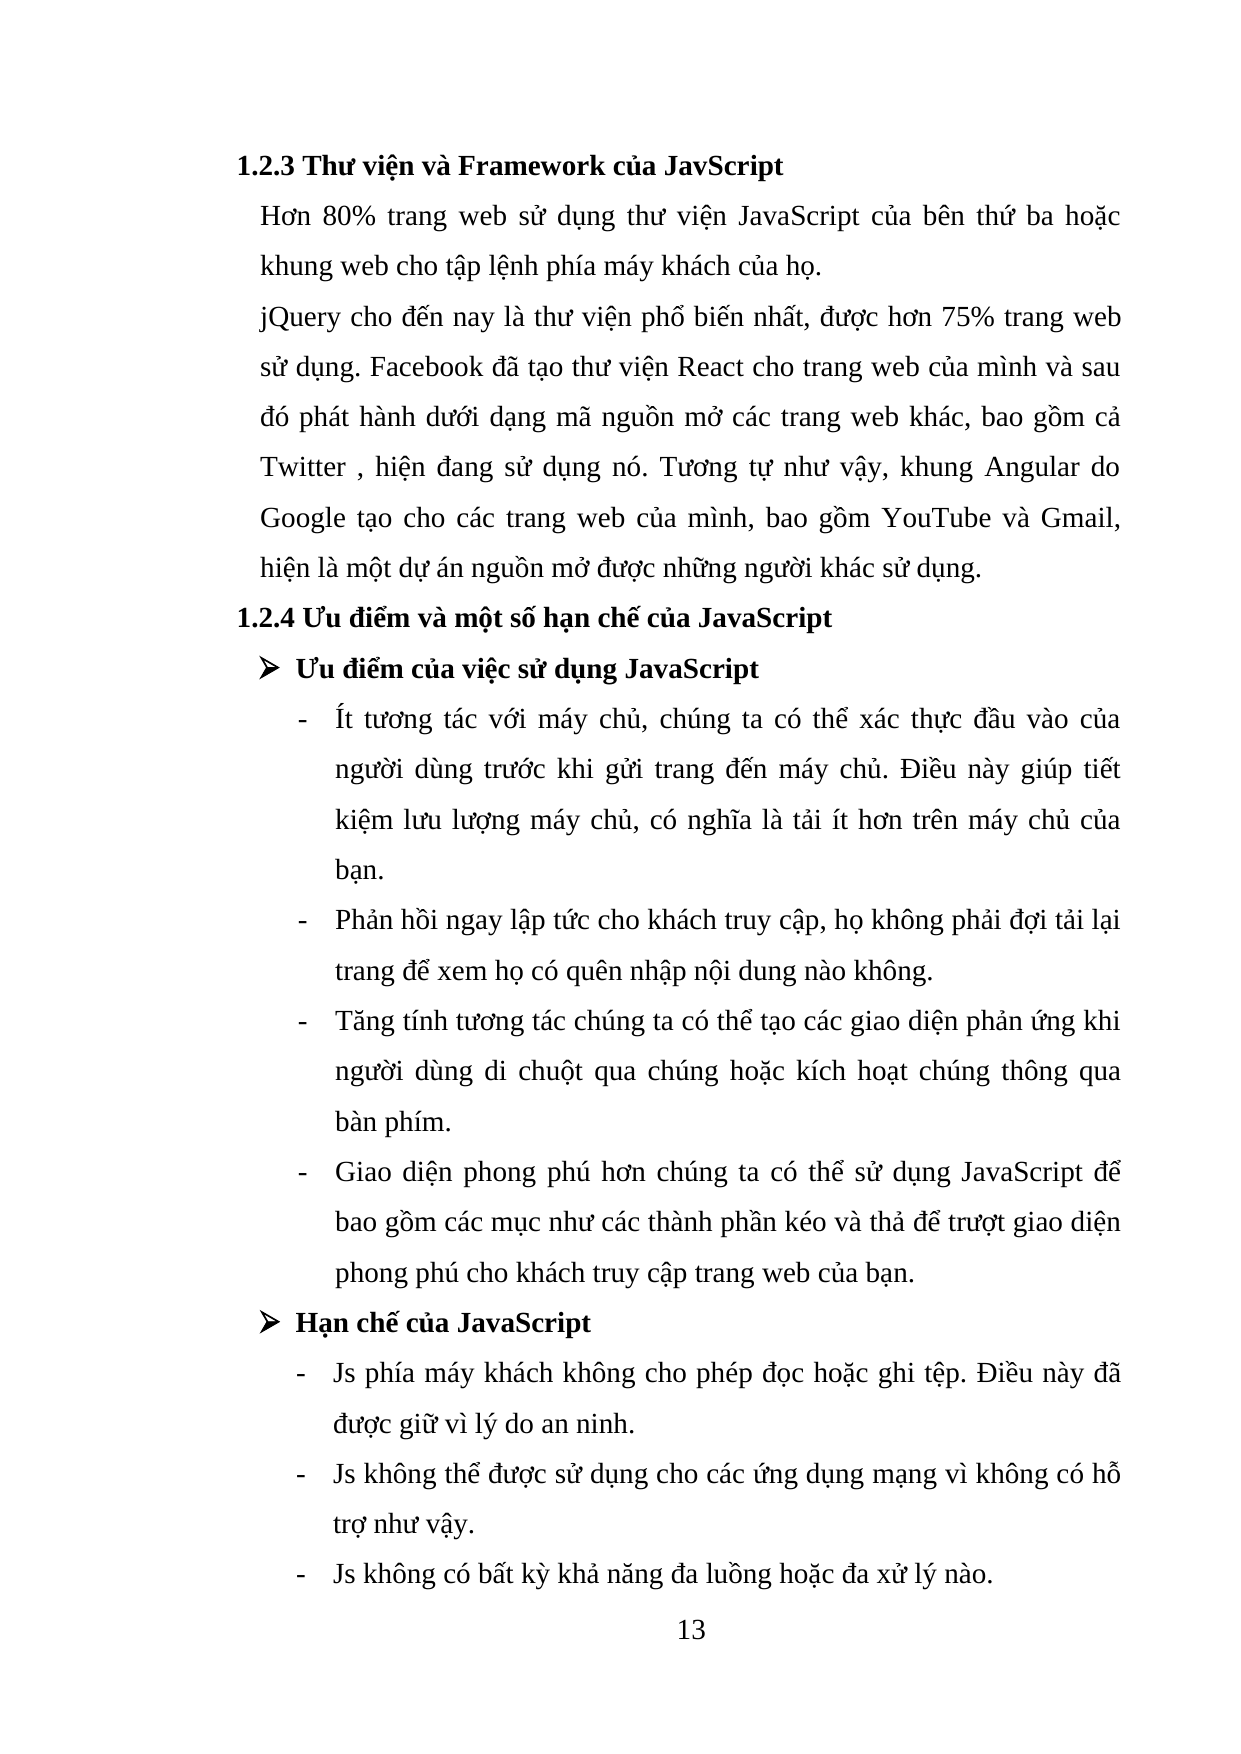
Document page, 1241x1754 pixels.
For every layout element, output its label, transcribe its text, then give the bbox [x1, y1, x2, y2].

list Tăng tính tương tác chúng ta có thể tạo các giao diện phản ứng khi người dùng di chuột qua chúng hoặc kích hoạt chúng thông qua bàn phím. [298, 1003, 1122, 1137]
text Hơn 80% trang web sử dụng thư viện JavaScript của bên thứ ba hoặc khung web cho tập lệnh phía máy khách của họ. [260, 198, 1122, 282]
subtitle 1.2.3 Thư viện và Framework của JavScript [236, 148, 1122, 181]
list Hạn chế của JavaScript [258, 1305, 1122, 1339]
list Js không thể được sử dụng cho các ứng dụng mạng vì không có hỗ trợ như vậy. [296, 1456, 1122, 1540]
text jQuery cho đến nay là thư viện phổ biến nhất, được hơn 75% trang web sử dụng. Facebook đã tạo thư viện React cho trang web của mình và sau đó phát hành dưới dạng mã nguồn mở các trang web khác, bao gồm cả Twitter , hiện đang sử dụng nó. Tương tự như vậy, khung Angular do Google tạo cho các trang web của mình, bao gồm YouTube và Gmail, hiện là một dự án nguồn mở được những người khác sử dụng. [260, 299, 1122, 584]
list Js phía máy khách không cho phép đọc hoặc ghi tệp. Điều này đã được giữ vì lý do an ninh. [296, 1355, 1122, 1439]
subtitle 1.2.4 Ưu điểm và một số hạn chế của JavaScript [236, 601, 1122, 634]
list Giao diện phong phú hơn chúng ta có thể sử dụng JavaScript để bao gồm các mục như các thành phần kéo và thả để trượt giao diện phong phú cho khách truy cập trang web của bạn. [298, 1154, 1122, 1288]
list Ít tương tác với máy chủ, chúng ta có thể xác thực đầu vào của người dùng trước khi gửi trang đến máy chủ. Điều này giúp tiết kiệm lưu lượng máy chủ, có nghĩa là tải ít hơn trên máy chủ của bạn. [298, 701, 1122, 886]
list Js không có bất kỳ khả năng đa luồng hoặc đa xử lý nào. [296, 1557, 1122, 1590]
list Phản hồi ngay lập tức cho khách truy cập, họ không phải đợi tải lại trang để xem họ có quên nhập nội dung nào không. [298, 902, 1122, 986]
list Ưu điểm của việc sử dụng JavaScript [258, 651, 1122, 684]
